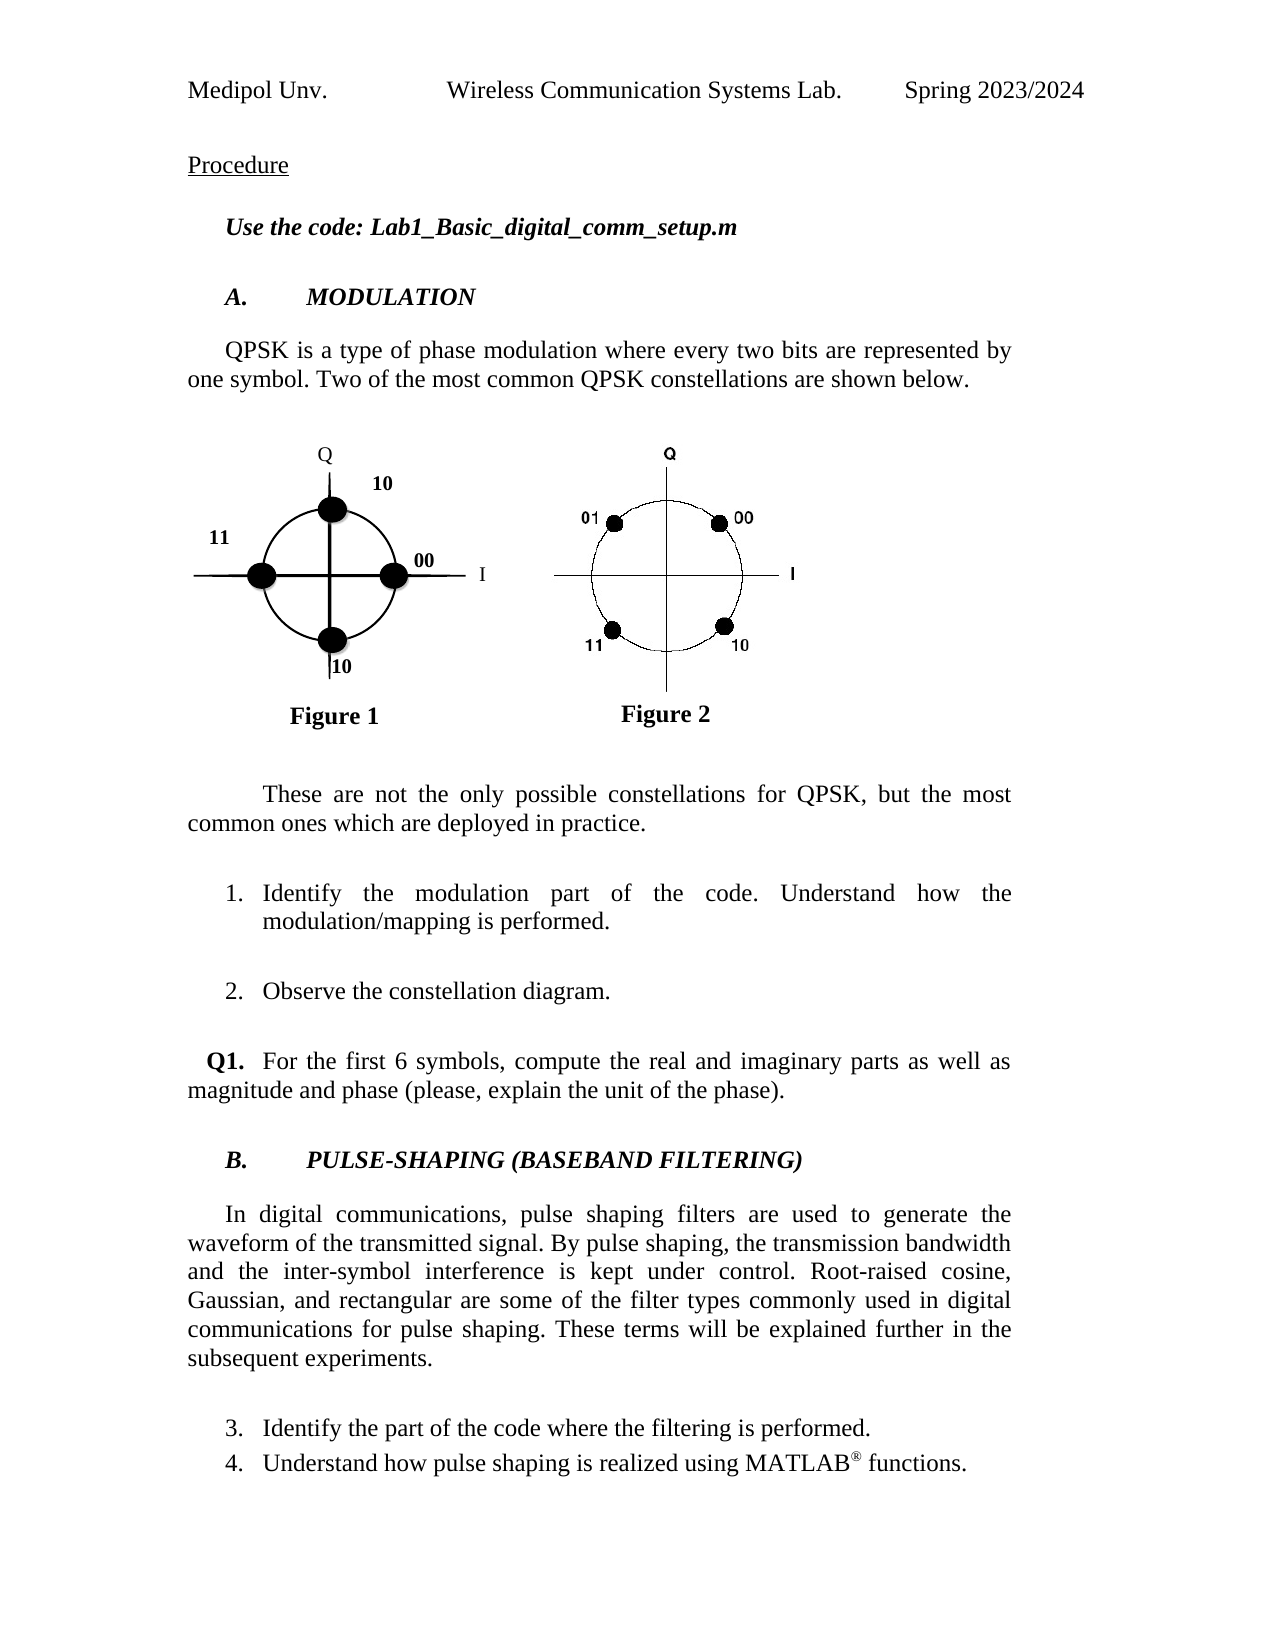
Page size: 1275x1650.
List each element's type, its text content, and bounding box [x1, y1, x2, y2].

list MODULATION [225, 282, 1012, 311]
text In digital communications, pulse shaping filters are used to generate the waveform of the transmitted signal. By pulse shaping, the transmission bandwidth and the inter-symbol interference is kept under control. Root-raised cosine, Gaussian, and rectangular are some of the filter types commonly used in digital communications for pulse shaping. These terms will be explained further in the subsequent experiments. [187, 1199, 1012, 1371]
text These are not the only possible constellations for QPSK, but the most common ones which are deployed in practice. [187, 779, 1012, 836]
list Observe the constellation diagram. [187, 976, 1012, 1005]
list Identify the part of the code where the filtering is performed. [187, 1413, 1012, 1441]
subtitle randn, repmat, reshape, kron, upfirdn, conv, length, size, sqrt, plot, semilogy, abs, angle, sum, mean, subplot, pwelch, fft, fftshift, scatterplot, eyediagram, real, imag, hist, and hist3.Procedure [187, 150, 1087, 179]
picture [543, 443, 800, 694]
list PULSE-SHAPING (BASEBAND FILTERING) [225, 1145, 1012, 1174]
list Identify the modulation part of the code. Understand how the modulation/mapping is performed. [225, 878, 1012, 935]
text QPSK is a type of phase modulation where every two bits are represented by one symbol. Two of the most common QPSK constellations are shown below. [187, 336, 1012, 393]
text Use the code: Lab1_Basic_digital_comm_setup.m [187, 212, 1012, 241]
list For the first 6 symbols, compute the real and imaginary parts as well as magnitude and phase (please, explain the unit of the phase). [187, 1046, 1012, 1104]
list Understand how pulse shaping is realized using MATLAB® functions. [187, 1448, 1012, 1476]
